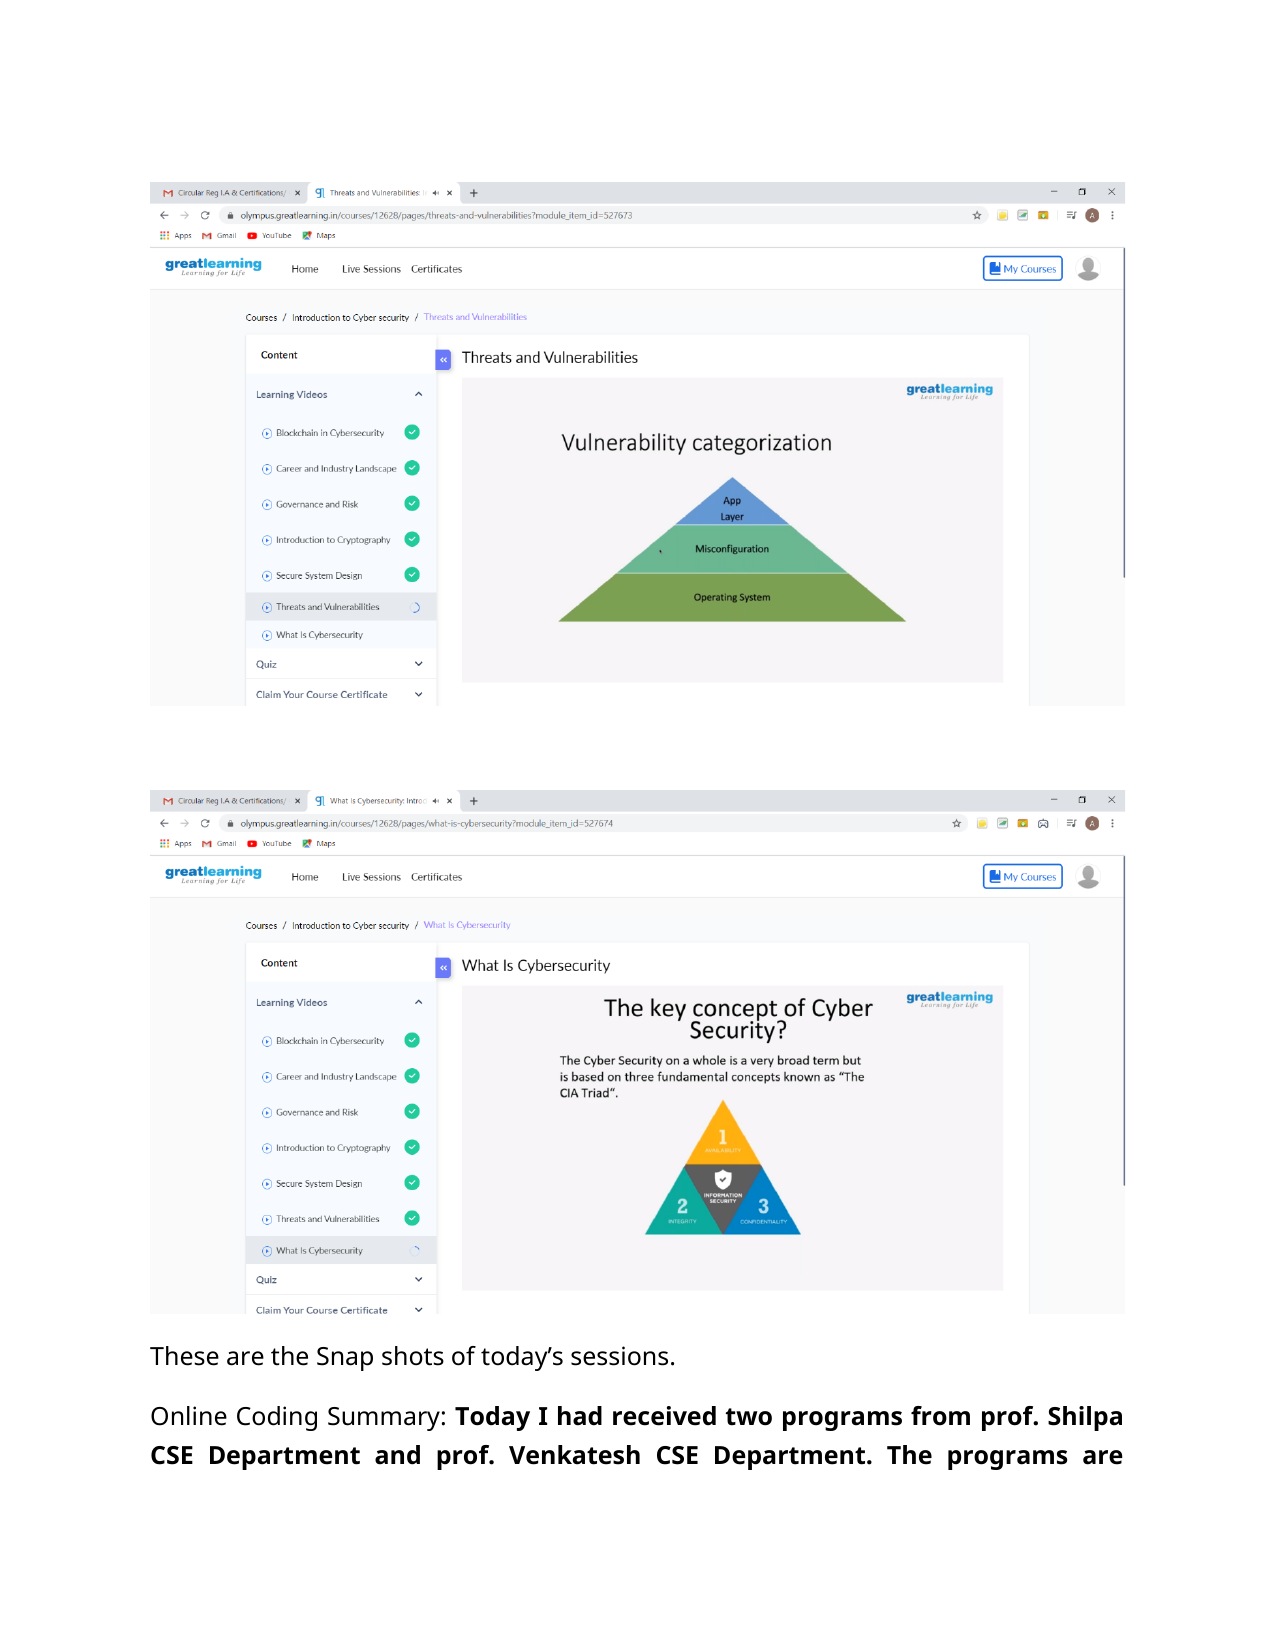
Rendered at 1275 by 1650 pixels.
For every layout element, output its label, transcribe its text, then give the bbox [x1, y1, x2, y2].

picture [150, 182, 1125, 706]
text These are the Snap shots of today’s sessions. [150, 1338, 1125, 1372]
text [150, 1398, 1125, 1472]
picture [150, 790, 1126, 1314]
